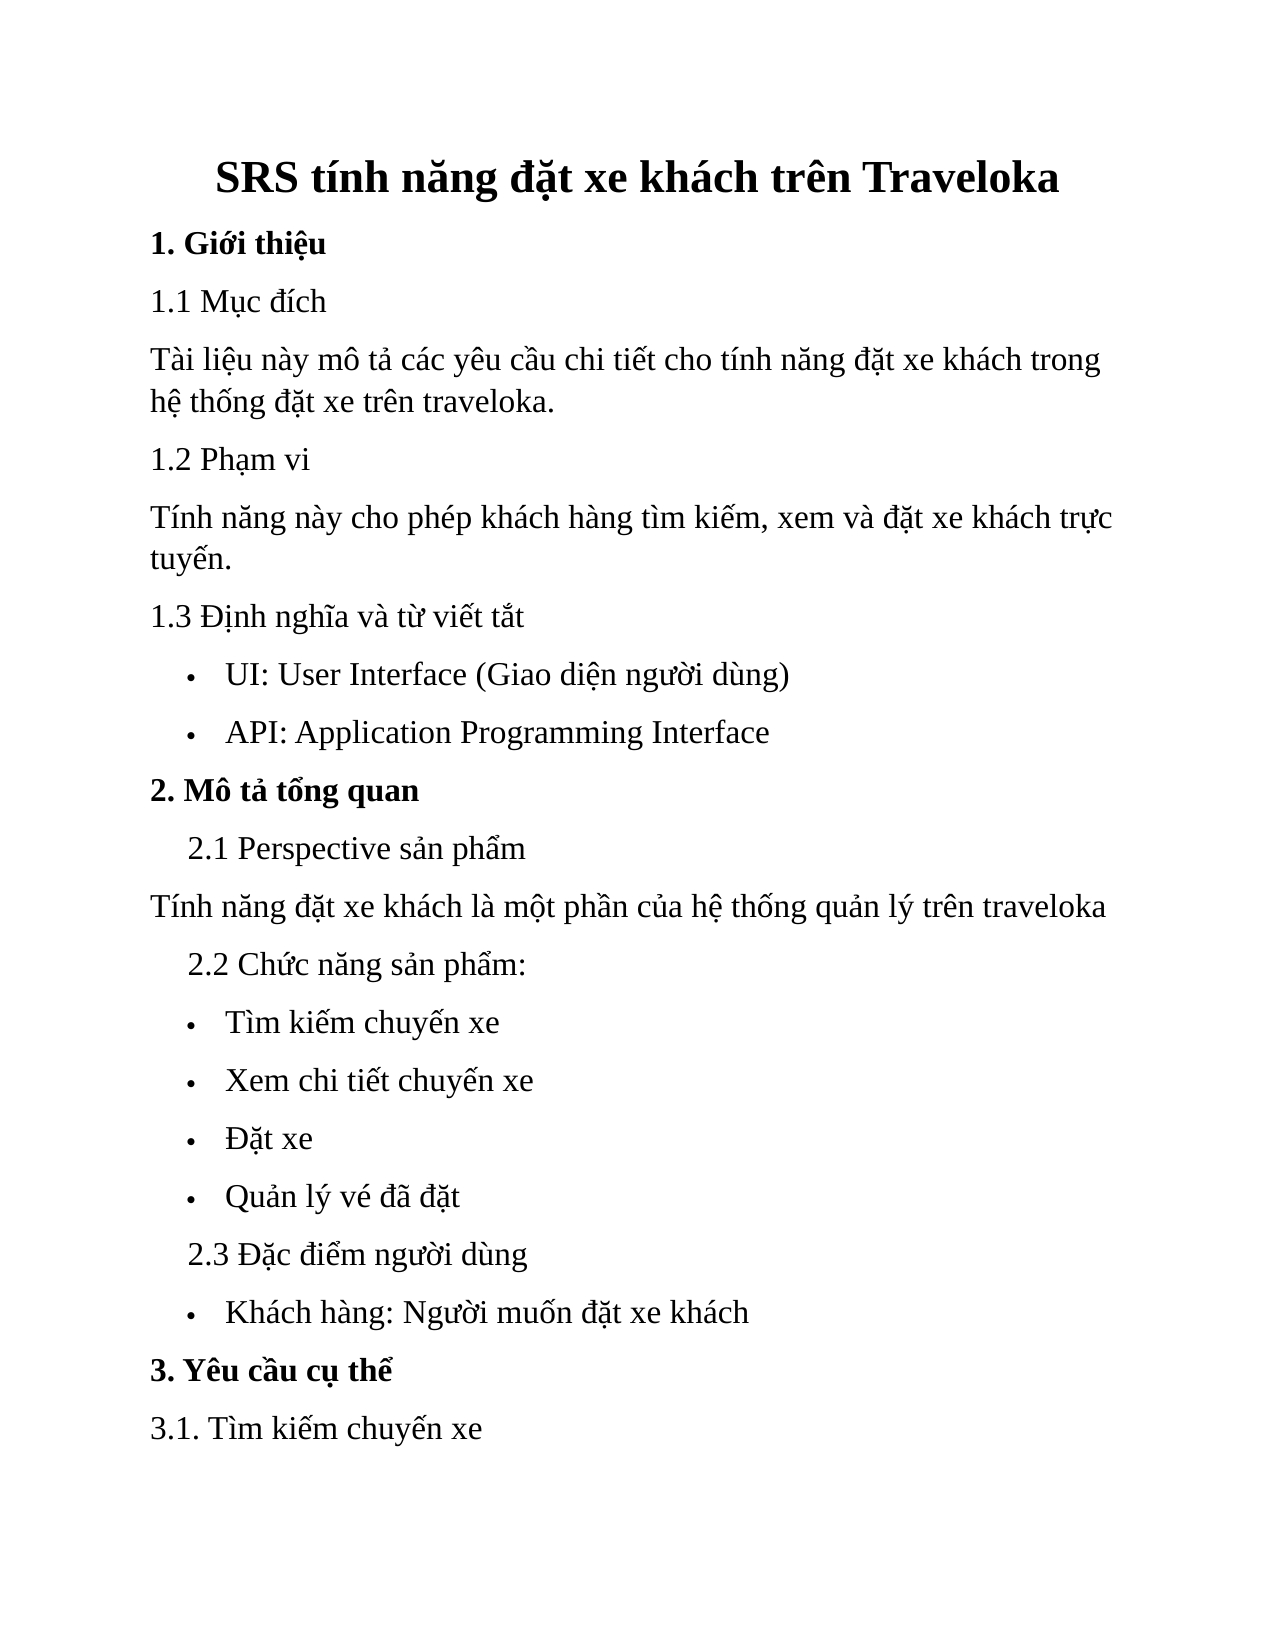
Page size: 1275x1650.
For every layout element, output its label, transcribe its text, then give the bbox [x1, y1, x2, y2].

text 1. Giới thiệu [150, 223, 1125, 262]
text 2.2 Chức năng sản phẩm: [150, 944, 1125, 983]
text 3.1. Tìm kiếm chuyến xe [150, 1409, 1125, 1447]
list Quản lý vé đã đặt [187, 1177, 1125, 1215]
text 1.3 Định nghĩa và từ viết tắt [150, 596, 1125, 635]
text 2.1 Perspective sản phẩm [150, 828, 1125, 867]
text 3. Yêu cầu cụ thể [150, 1351, 1125, 1389]
text Tài liệu này mô tả các yêu cầu chi tiết cho tính năng đặt xe khách trong hệ thống đặt xe trên traveloka. [150, 339, 1125, 419]
text 2.3 Đặc điểm người dùng [150, 1234, 1125, 1273]
list Đặt xe [187, 1118, 1125, 1157]
text 1.1 Mục đích [150, 282, 1125, 320]
text 2. Mô tả tổng quan [150, 770, 1125, 809]
text Tính năng đặt xe khách là một phần của hệ thống quản lý trên traveloka [150, 886, 1125, 925]
list API: Application Programming Interface [187, 712, 1125, 751]
list Xem chi tiết chuyến xe [187, 1061, 1125, 1099]
text SRS tính năng đặt xe khách trên Traveloka [150, 150, 1125, 203]
text Tính năng này cho phép khách hàng tìm kiếm, xem và đặt xe khách trực tuyến. [150, 497, 1125, 577]
list Tìm kiếm chuyến xe [187, 1002, 1125, 1041]
list UI: User Interface (Giao diện người dùng) [187, 654, 1125, 693]
list Khách hàng: Người muốn đặt xe khách [187, 1293, 1125, 1331]
text 1.2 Phạm vi [150, 439, 1125, 477]
